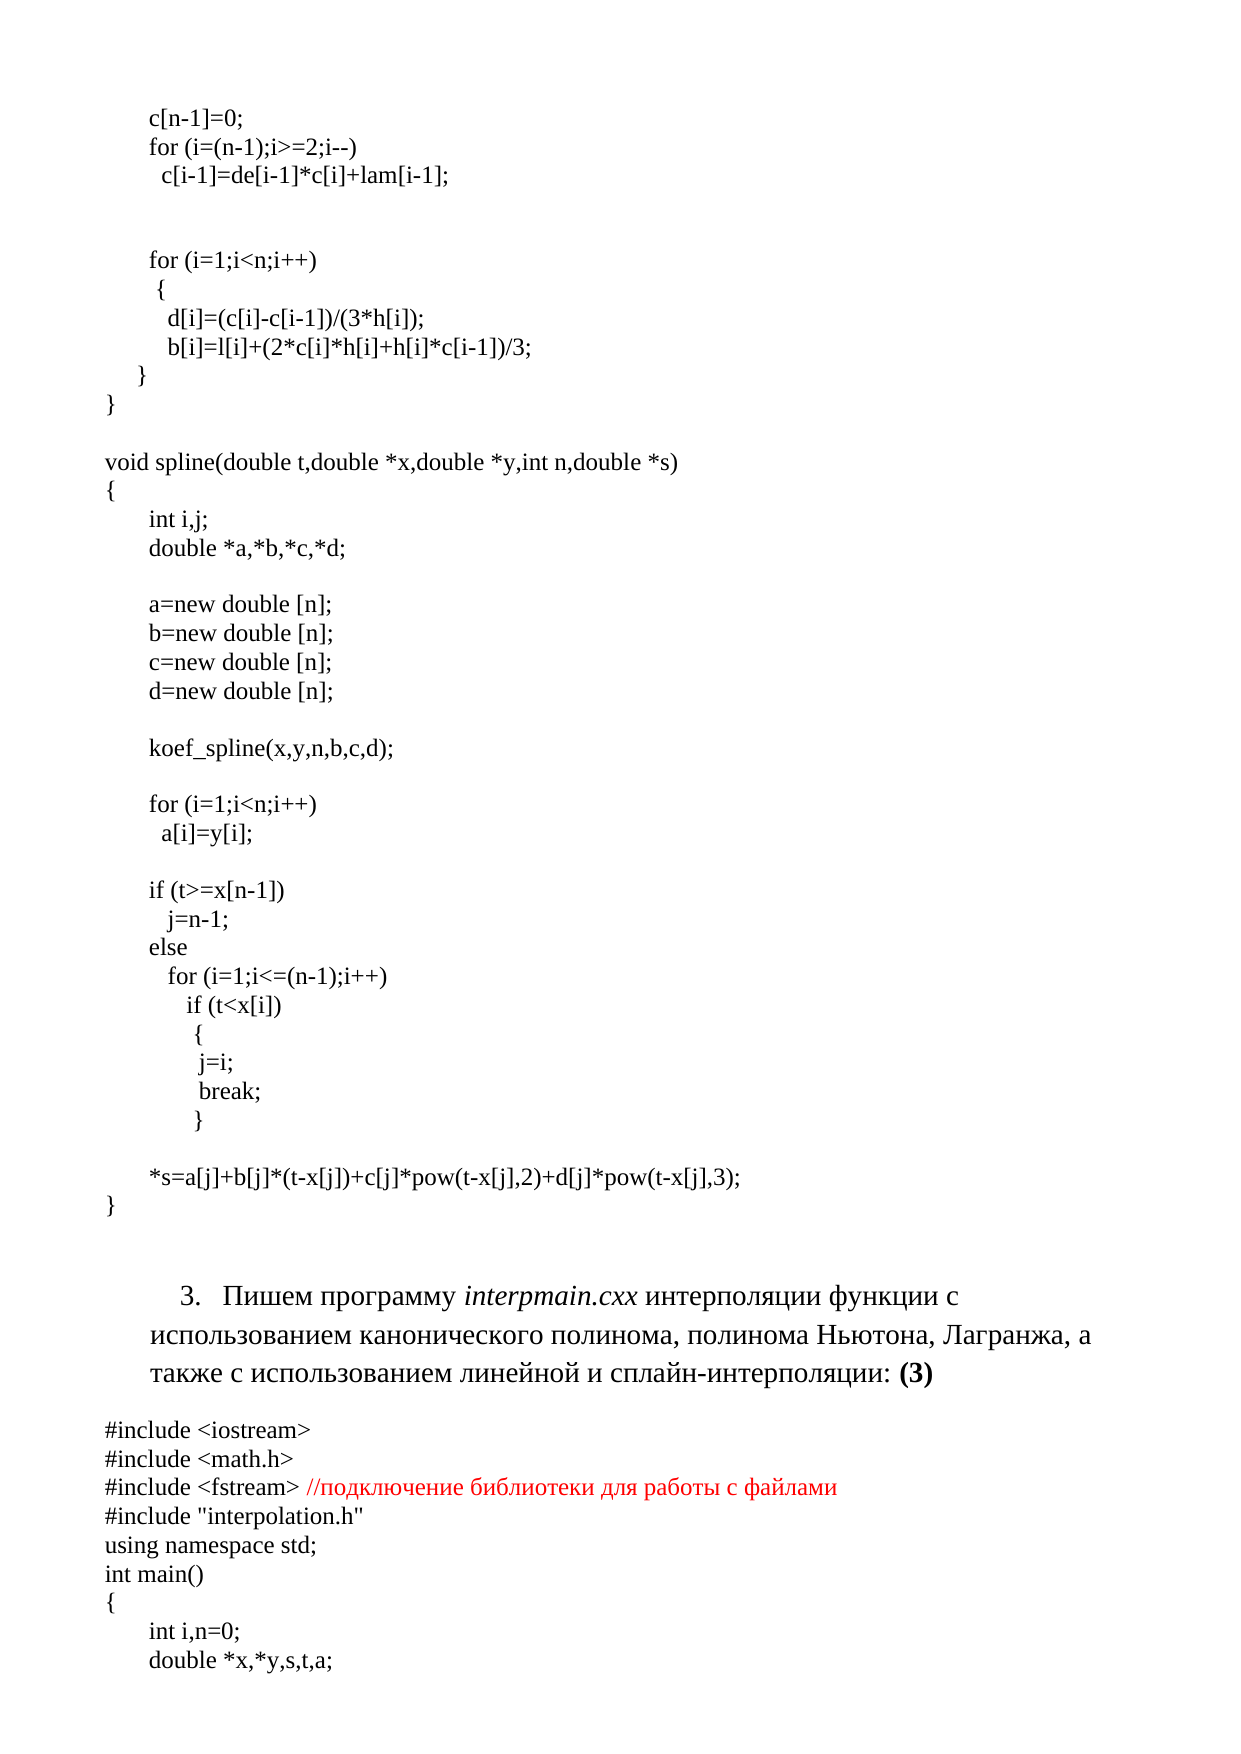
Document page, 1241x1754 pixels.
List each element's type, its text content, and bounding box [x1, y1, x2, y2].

text { [75, 1019, 1165, 1047]
text for (i=1;i<=(n-1);i++) [75, 961, 1165, 990]
text int i,n=0; [75, 1616, 1165, 1645]
text for (i=1;i<n;i++) [75, 245, 1165, 274]
text } [75, 360, 1165, 389]
text break; [75, 1076, 1165, 1105]
text using namespace std; [75, 1530, 1165, 1559]
text { [75, 274, 1165, 303]
text else [75, 932, 1165, 961]
text } [75, 1105, 1165, 1134]
text void spline(double t,double *x,double *y,int n,double *s) [75, 447, 1165, 475]
text } [75, 1190, 1165, 1219]
list Пишем программу interpmain.cxx интерполяции функции с использованием канонического полинома, полинома Ньютона, Лагранжа, а также с использованием линейной и сплайн-интерполяции: (3) [150, 1278, 1165, 1389]
text d=new double [n]; [75, 676, 1165, 704]
text double *a,*b,*c,*d; [75, 533, 1165, 562]
text *s=a[j]+b[j]*(t-x[j])+c[j]*pow(t-x[j],2)+d[j]*pow(t-x[j],3); [75, 1162, 1165, 1190]
text a[i]=y[i]; [75, 818, 1165, 847]
text j=n-1; [75, 904, 1165, 932]
text double *x,*y,s,t,a; [75, 1645, 1165, 1674]
text b[i]=l[i]+(2*c[i]*h[i]+h[i]*c[i-1])/3; [75, 332, 1165, 360]
text c[n-1]=0; [75, 103, 1165, 132]
text { [75, 475, 1165, 504]
text { [75, 1587, 1165, 1616]
text #include "interpolation.h" [75, 1501, 1165, 1530]
text int main() [75, 1559, 1165, 1587]
text } [75, 389, 1165, 418]
text int i,j; [75, 504, 1165, 533]
text for (i=(n-1);i>=2;i--) [75, 132, 1165, 161]
text b=new double [n]; [75, 618, 1165, 647]
text j=i; [75, 1047, 1165, 1076]
text #include <iostream> [75, 1415, 1165, 1444]
text if (t<x[i]) [75, 990, 1165, 1019]
text a=new double [n]; [75, 589, 1165, 618]
text d[i]=(c[i]-c[i-1])/(3*h[i]); [75, 303, 1165, 332]
text for (i=1;i<n;i++) [75, 789, 1165, 818]
text koef_spline(x,y,n,b,c,d); [75, 733, 1165, 761]
text if (t>=x[n-1]) [75, 875, 1165, 904]
text c[i-1]=de[i-1]*c[i]+lam[i-1]; [75, 161, 1165, 189]
text c=new double [n]; [75, 647, 1165, 676]
text #include <math.h> [75, 1444, 1165, 1472]
text #include <fstream> //подключение библиотеки для работы с файлами [75, 1472, 1165, 1501]
